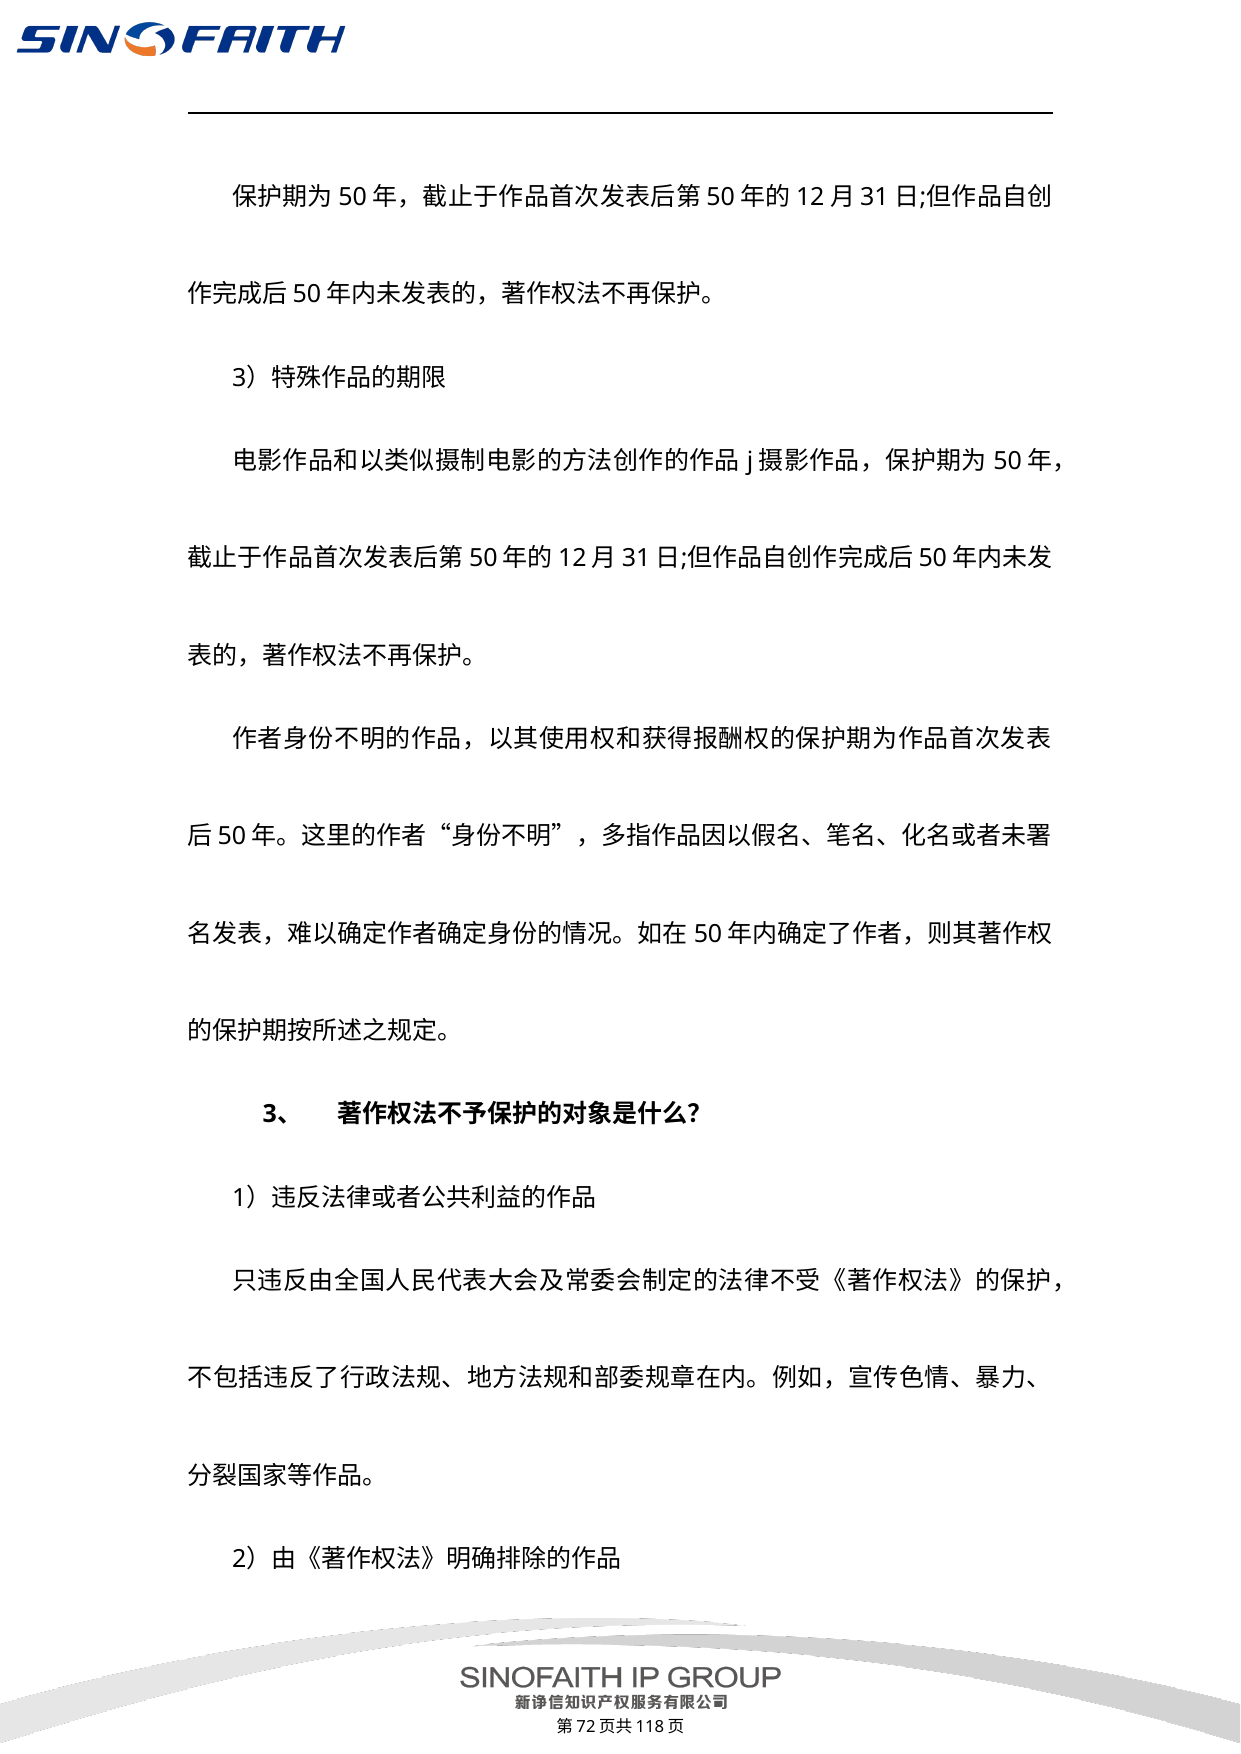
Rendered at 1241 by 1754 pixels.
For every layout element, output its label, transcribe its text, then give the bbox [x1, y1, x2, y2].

list 著作权法不予保护的对象是什么？ [262, 1079, 1053, 1144]
list 保护期为50年，截止于作品首次发表后第50年的12月31日;但作品自创作完成后50年内未发表的，著作权法不再保护。 [187, 162, 1053, 324]
list 2）由《著作权法》明确排除的作品 [187, 1524, 1053, 1589]
picture [0, 1613, 1241, 1754]
list 电影作品和以类似摄制电影的方法创作的作品j摄影作品，保护期为50年，截止于作品首次发表后第50年的12月31日;但作品自创作完成后50年内未发表的，著作权法不再保护。 [187, 426, 1053, 686]
list 只违反由全国人民代表大会及常委会制定的法律不受《著作权法》的保护，不包括违反了行政法规、地方法规和部委规章在内。例如，宣传色情、暴力、分裂国家等作品。 [187, 1246, 1053, 1506]
list 作者身份不明的作品，以其使用权和获得报酬权的保护期为作品首次发表后50年。这里的作者“身份不明”，多指作品因以假名、笔名、化名或者未署名发表，难以确定作者确定身份的情况。如在50年内确定了作者，则其著作权的保护期按所述之规定。 [187, 704, 1053, 1061]
picture [1, 0, 354, 75]
list 1）违反法律或者公共利益的作品 [187, 1163, 1053, 1228]
list 3）特殊作品的期限 [187, 343, 1053, 408]
